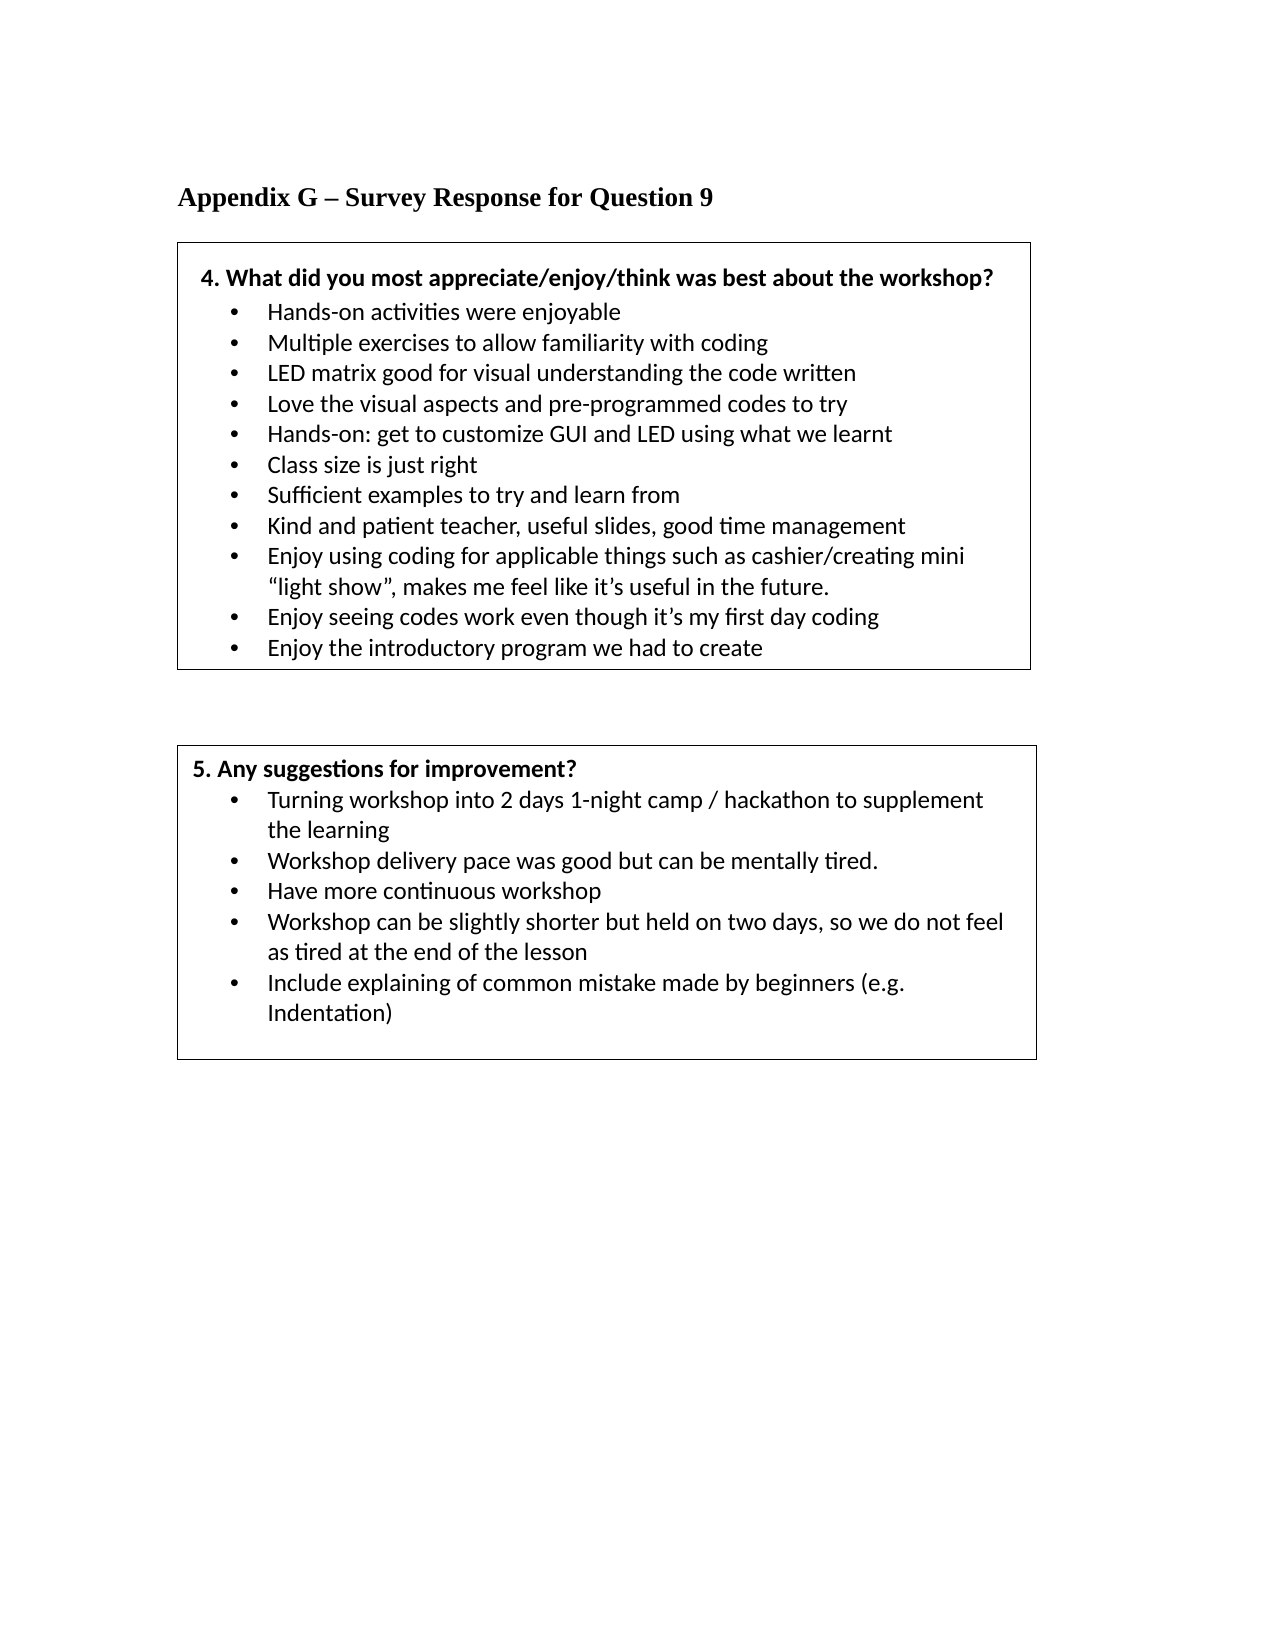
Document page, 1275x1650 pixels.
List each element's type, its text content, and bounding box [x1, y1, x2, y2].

subtitle Appendix G – Survey Response for Question 9 [177, 181, 1098, 212]
